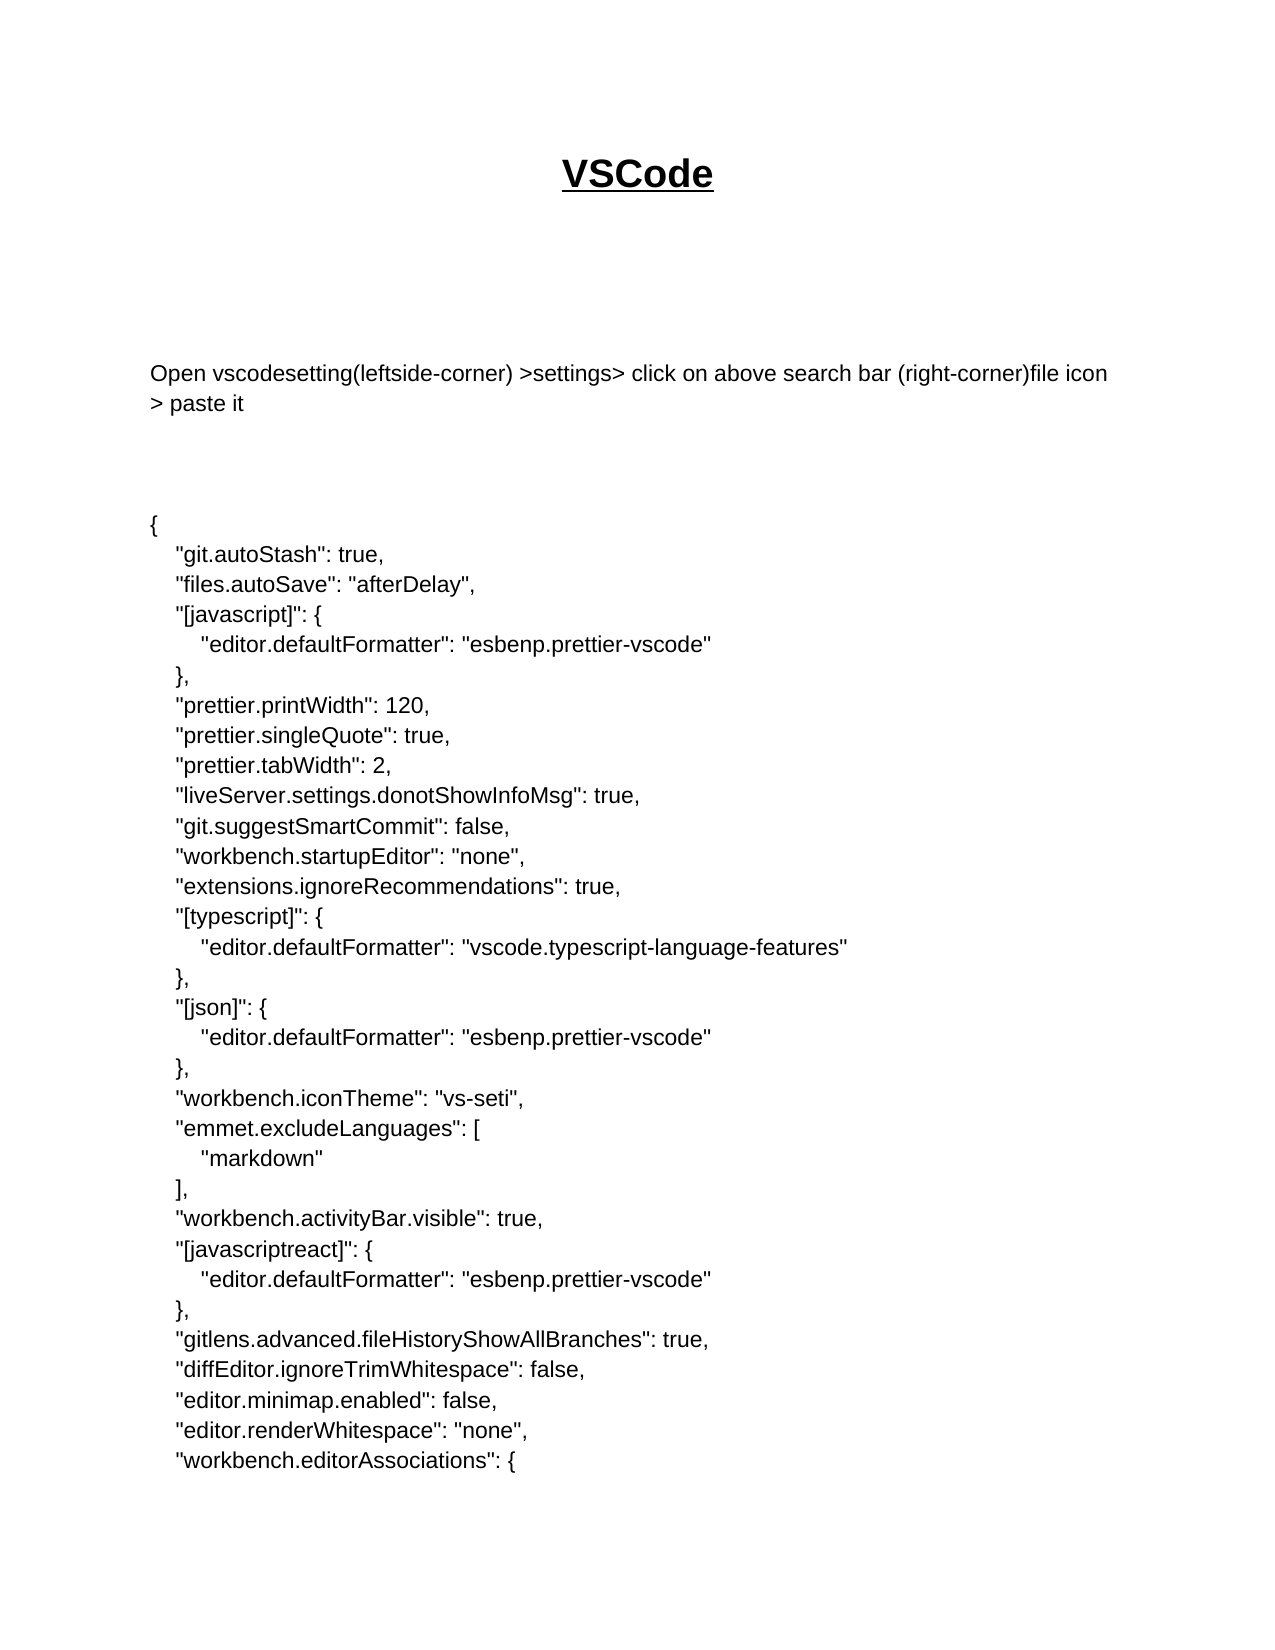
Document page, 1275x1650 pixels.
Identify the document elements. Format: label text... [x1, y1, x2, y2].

text VSCode [150, 150, 1125, 196]
text "emmet.excludeLanguages": [ [150, 1115, 1125, 1141]
text "workbench.startupEditor": "none", [150, 843, 1125, 869]
text }, [150, 662, 1125, 688]
text "editor.defaultFormatter": "esbenp.prettier-vscode" [150, 631, 1125, 658]
text ], [150, 1175, 1125, 1202]
text "extensions.ignoreRecommendations": true, [150, 873, 1125, 899]
text "editor.defaultFormatter": "esbenp.prettier-vscode" [150, 1266, 1125, 1292]
text "gitlens.advanced.fileHistoryShowAllBranches": true, [150, 1326, 1125, 1353]
text "[javascriptreact]": { [150, 1236, 1125, 1262]
text "liveServer.settings.donotShowInfoMsg": true, [150, 782, 1125, 809]
text "[javascript]": { [150, 601, 1125, 628]
text "editor.defaultFormatter": "esbenp.prettier-vscode" [150, 1024, 1125, 1051]
text "workbench.iconTheme": "vs-seti", [150, 1084, 1125, 1111]
text }, [150, 964, 1125, 990]
text "editor.renderWhitespace": "none", [150, 1417, 1125, 1443]
text "editor.minimap.enabled": false, [150, 1387, 1125, 1413]
text "prettier.printWidth": 120, [150, 692, 1125, 718]
text "git.suggestSmartCommit": false, [150, 813, 1125, 839]
text "editor.defaultFormatter": "vscode.typescript-language-features" [150, 933, 1125, 960]
text "files.autoSave": "afterDelay", [150, 571, 1125, 597]
text }, [150, 1054, 1125, 1081]
text "markdown" [150, 1145, 1125, 1171]
text "prettier.tabWidth": 2, [150, 752, 1125, 779]
text "[typescript]": { [150, 903, 1125, 930]
text "[json]": { [150, 994, 1125, 1020]
text "workbench.activityBar.visible": true, [150, 1205, 1125, 1232]
text "git.autoStash": true, [150, 541, 1125, 567]
text { [150, 511, 1125, 537]
text "prettier.singleQuote": true, [150, 722, 1125, 748]
text }, [150, 1296, 1125, 1322]
text Open vscodesetting(leftside-corner) >settings> click on above search bar (right-corner)file icon > paste it [150, 359, 1125, 416]
text "diffEditor.ignoreTrimWhitespace": false, [150, 1356, 1125, 1383]
text "workbench.editorAssociations": { [150, 1447, 1125, 1473]
